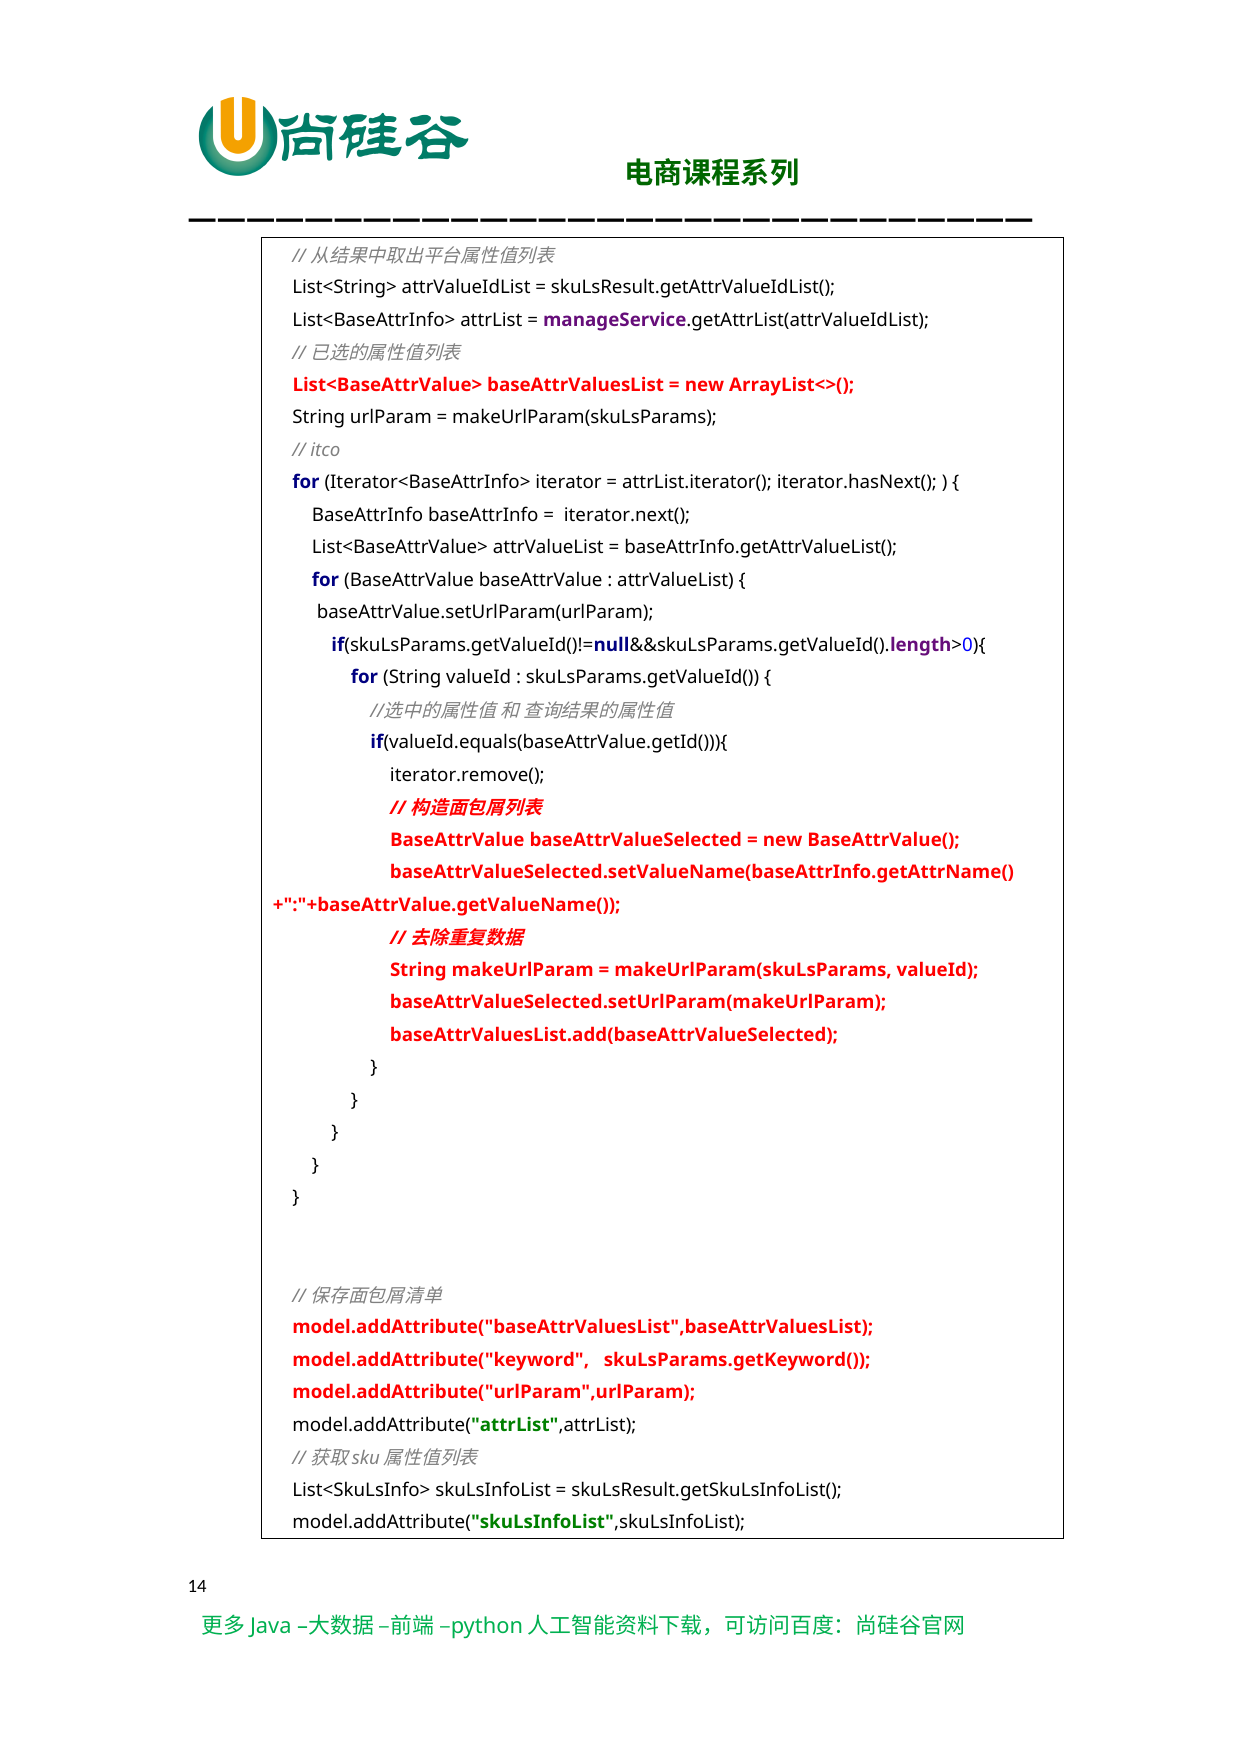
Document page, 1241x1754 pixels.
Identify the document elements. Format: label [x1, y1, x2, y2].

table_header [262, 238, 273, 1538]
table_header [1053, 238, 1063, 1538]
picture [187, 88, 476, 184]
